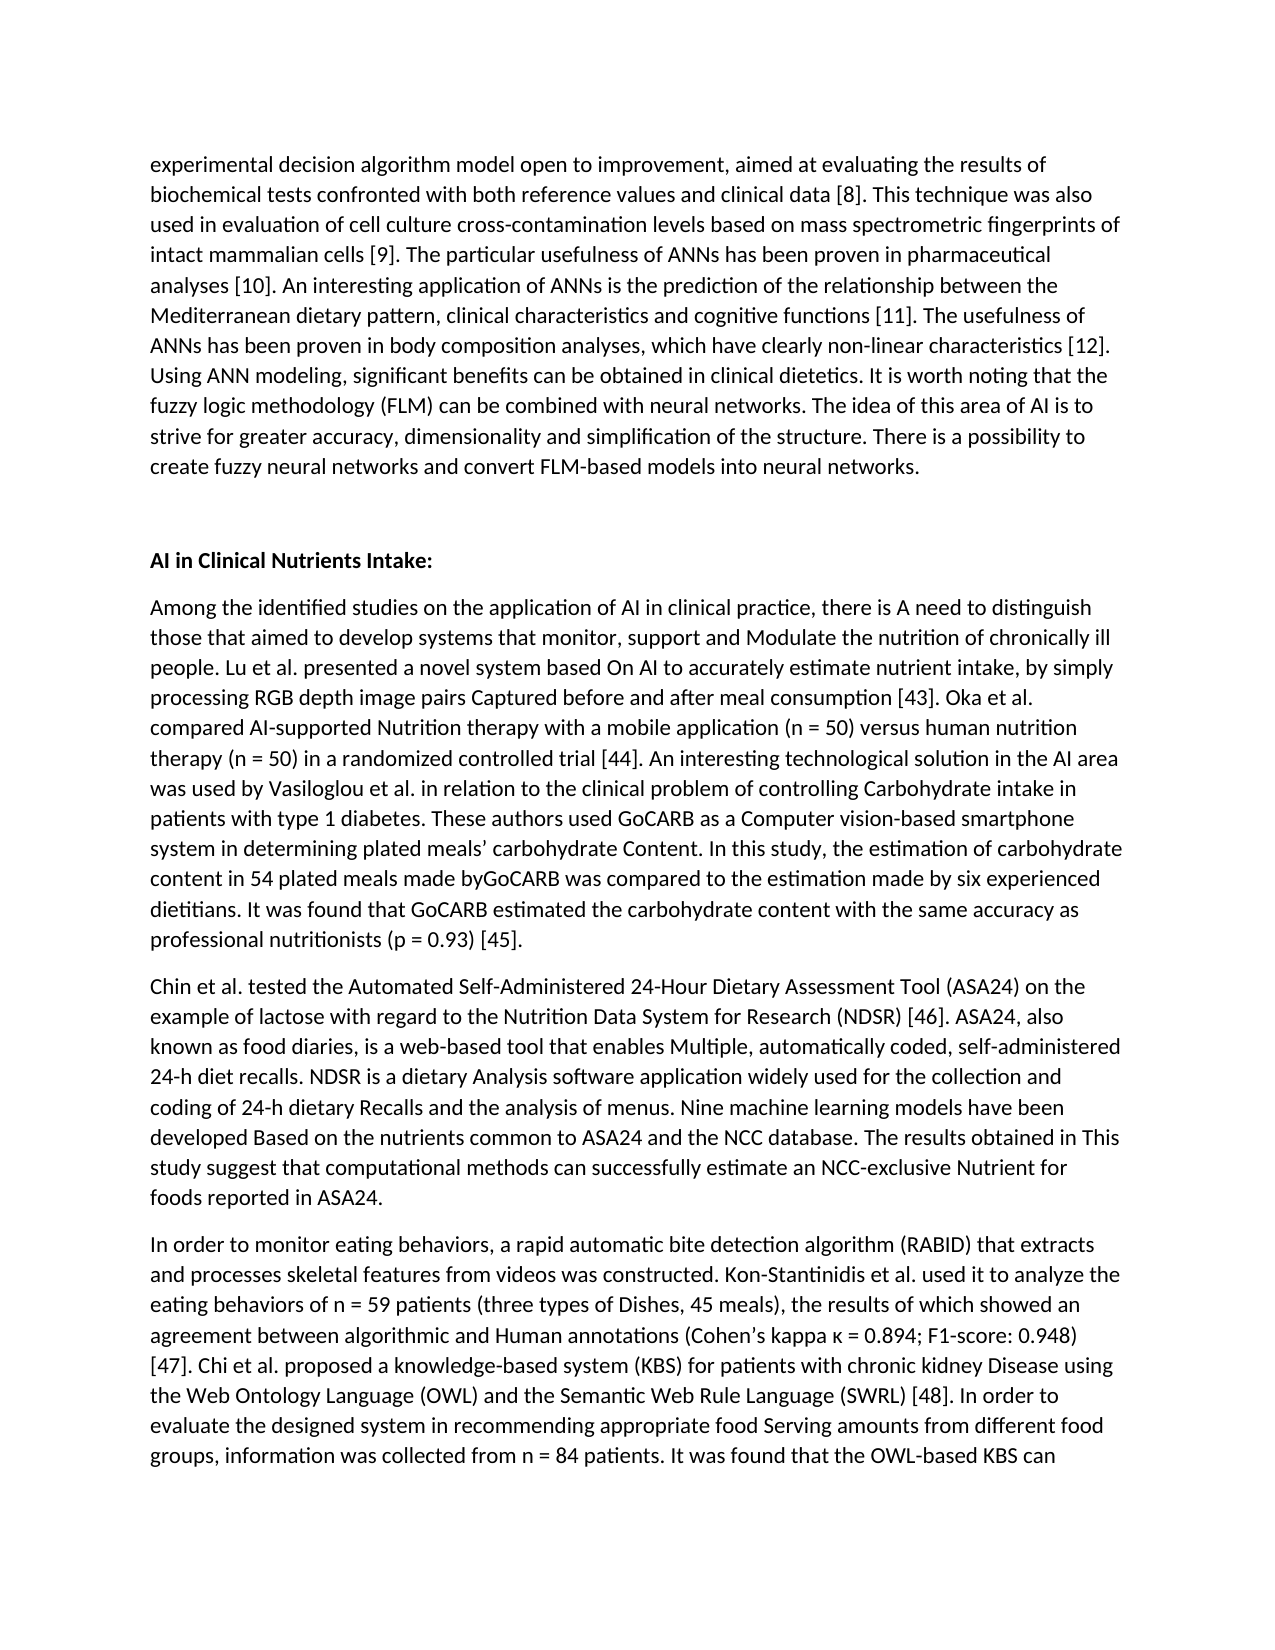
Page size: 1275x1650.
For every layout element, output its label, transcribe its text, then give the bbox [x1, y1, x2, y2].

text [150, 150, 1125, 480]
text Chin et al. tested the Automated Self-Administered 24-Hour Dietary Assessment Tool (ASA24) on the example of lactose with regard to the Nutrition Data System for Research (NDSR) [46]. ASA24, also known as food diaries, is a web-based tool that enables Multiple, automatically coded, self-administered 24-h diet recalls. NDSR is a dietary Analysis software application widely used for the collection and coding of 24-h dietary Recalls and the analysis of menus. Nine machine learning models have been developed Based on the nutrients common to ASA24 and the NCC database. The results obtained in This study suggest that computational methods can successfully estimate an NCC-exclusive Nutrient for foods reported in ASA24. [150, 972, 1125, 1211]
text AI in Clinical Nutrients Intake: [150, 546, 1125, 574]
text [150, 1230, 1125, 1470]
text Among the identified studies on the application of AI in clinical practice, there is A need to distinguish those that aimed to develop systems that monitor, support and Modulate the nutrition of chronically ill people. Lu et al. presented a novel system based On AI to accurately estimate nutrient intake, by simply processing RGB depth image pairs Captured before and after meal consumption [43]. Oka et al. compared AI-supported Nutrition therapy with a mobile application (n = 50) versus human nutrition therapy (n = 50) in a randomized controlled trial [44]. An interesting technological solution in the AI area was used by Vasiloglou et al. in relation to the clinical problem of controlling Carbohydrate intake in patients with type 1 diabetes. These authors used GoCARB as a Computer vision-based smartphone system in determining plated meals’ carbohydrate Content. In this study, the estimation of carbohydrate content in 54 plated meals made byGoCARB was compared to the estimation made by six experienced dietitians. It was found that GoCARB estimated the carbohydrate content with the same accuracy as professional nutritionists (p = 0.93) [45]. [150, 593, 1125, 953]
